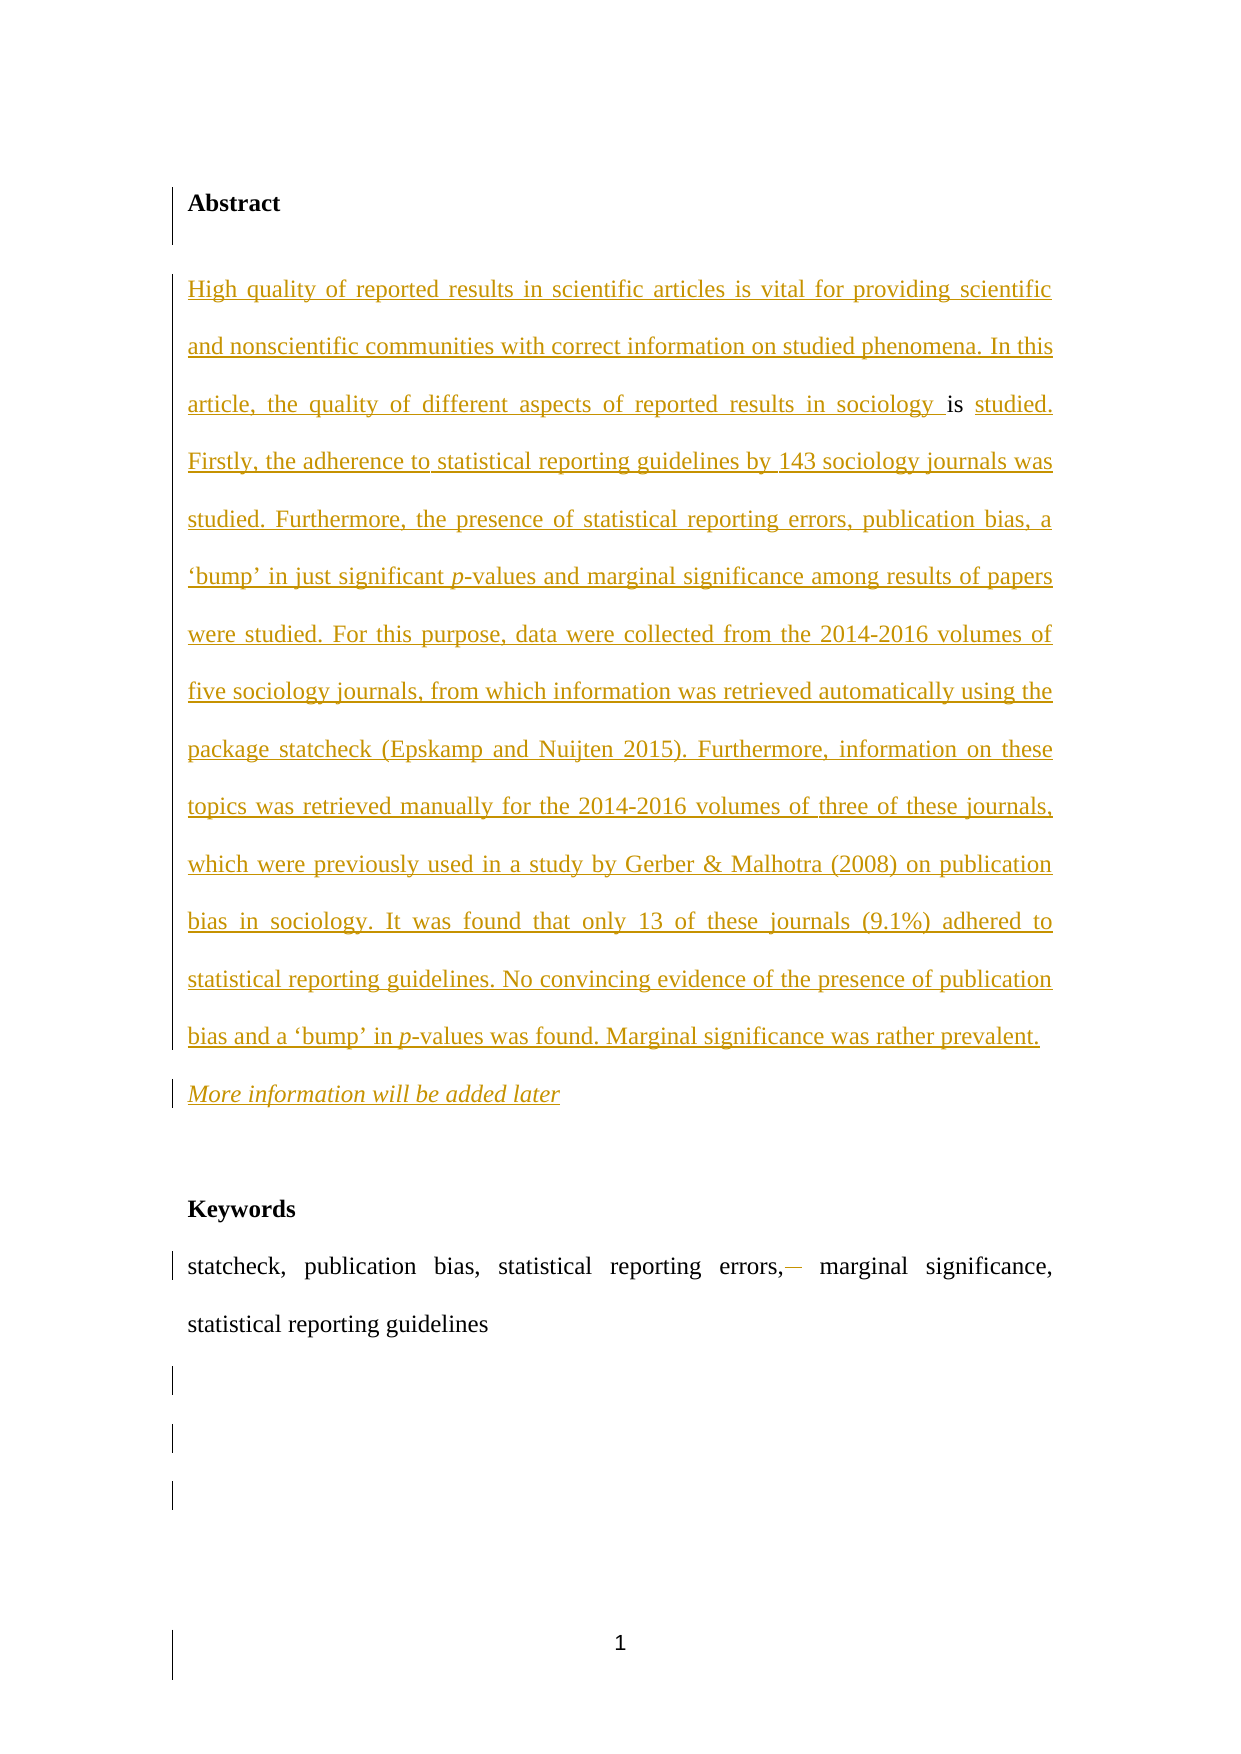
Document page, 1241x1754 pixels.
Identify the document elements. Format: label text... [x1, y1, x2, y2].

text is [187, 274, 1053, 356]
text Abstract [187, 187, 1053, 216]
text is [187, 817, 1053, 874]
text is [187, 990, 1053, 1050]
text is [187, 932, 1053, 989]
text is [187, 875, 1053, 931]
text is [187, 702, 1053, 759]
text is [187, 760, 1053, 816]
text is [187, 472, 1053, 586]
text is [187, 645, 1053, 701]
text statcheck, publication bias, statistical reporting errors, marginal significance, statistical reporting guidelines [187, 1251, 1053, 1338]
text Keywords [187, 1194, 1053, 1223]
text is [187, 357, 1053, 471]
text is [187, 587, 1053, 644]
